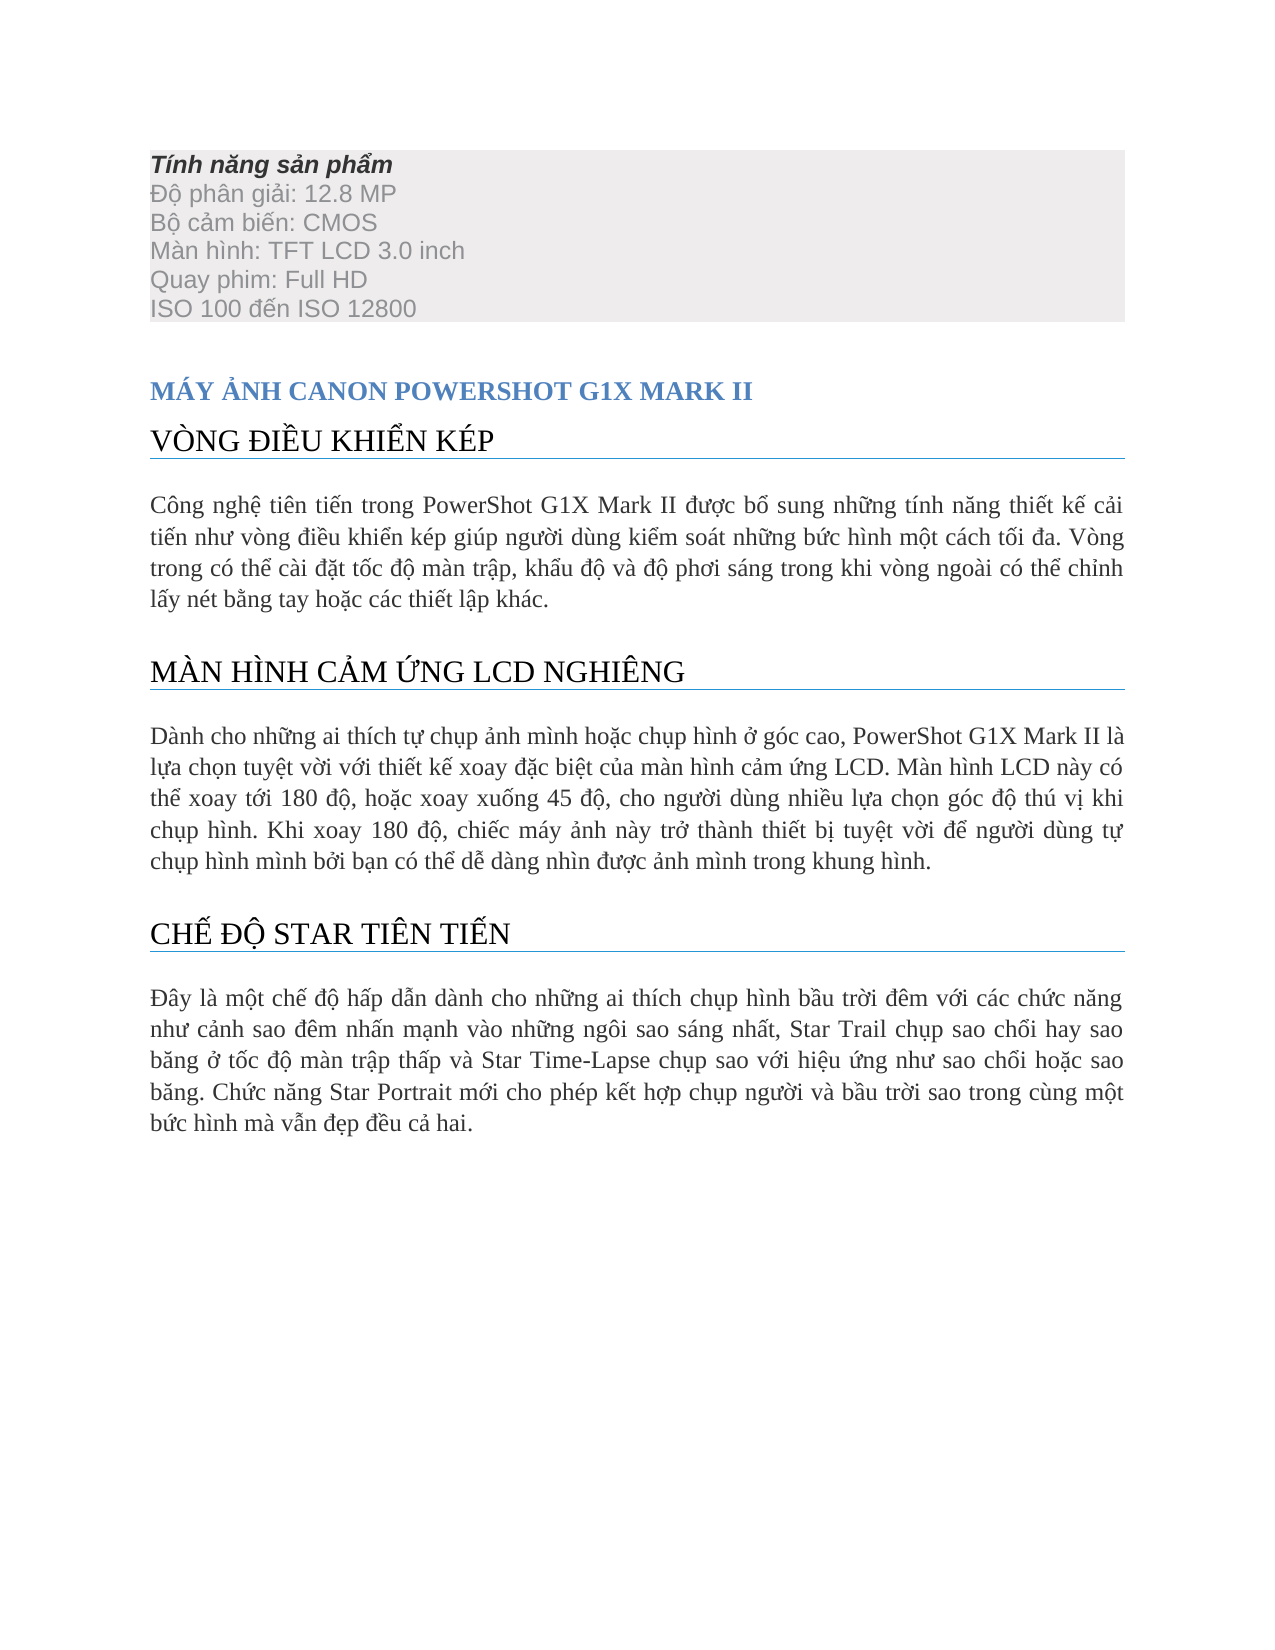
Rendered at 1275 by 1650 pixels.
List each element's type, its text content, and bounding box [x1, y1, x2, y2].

subtitle VÒNG ĐIỀU KHIỂN KÉP [150, 411, 1125, 458]
text Dành cho những ai thích tự chụp ảnh mình hoặc chụp hình ở góc cao, PowerShot G1X Mark II là lựa chọn tuyệt vời với thiết kế xoay đặc biệt của màn hình cảm ứng LCD. Màn hình LCD này có thể xoay tới 180 độ, hoặc xoay xuống 45 độ, cho người dùng nhiều lựa chọn góc độ thú vị khi chụp hình. Khi xoay 180 độ, chiếc máy ảnh này trở thành thiết bị tuyệt vời để người dùng tự chụp hình mình bởi bạn có thể dễ dàng nhìn được ảnh mình trong khung hình. [150, 718, 1125, 875]
text Đây là một chế độ hấp dẫn dành cho những ai thích chụp hình bầu trời đêm với các chức năng như cảnh sao đêm nhấn mạnh vào những ngôi sao sáng nhất, Star Trail chụp sao chổi hay sao băng ở tốc độ màn trập thấp và Star Time-Lapse chụp sao với hiệu ứng như sao chổi hoặc sao băng. Chức năng Star Portrait mới cho phép kết hợp chụp người và bầu trời sao trong cùng một bức hình mà vẫn đẹp đều cả hai. [150, 981, 1125, 1137]
subtitle MÀN HÌNH CẢM ỨNG LCD NGHIÊNG [150, 642, 1125, 689]
text Màn hình: TFT LCD 3.0 inch [150, 236, 1125, 265]
subtitle MÁY ẢNH CANON POWERSHOT G1X MARK II [150, 376, 1125, 407]
text Công nghệ tiên tiến trong PowerShot G1X Mark II được bổ sung những tính năng thiết kế cải tiến như vòng điều khiển kép giúp người dùng kiểm soát những bức hình một cách tối đa. Vòng trong có thể cài đặt tốc độ màn trập, khẩu độ và độ phơi sáng trong khi vòng ngoài có thể chỉnh lấy nét bằng tay hoặc các thiết lập khác. [150, 488, 1125, 613]
text Độ phân giải: 12.8 MP [150, 179, 1125, 207]
text Bộ cảm biến: CMOS [150, 207, 1125, 236]
text ISO 100 đến ISO 12800 [150, 294, 1125, 322]
text Quay phim: Full HD [150, 265, 1125, 294]
text Tính năng sản phẩm [150, 150, 1125, 179]
subtitle CHẾ ĐỘ STAR TIÊN TIẾN [150, 904, 1125, 951]
